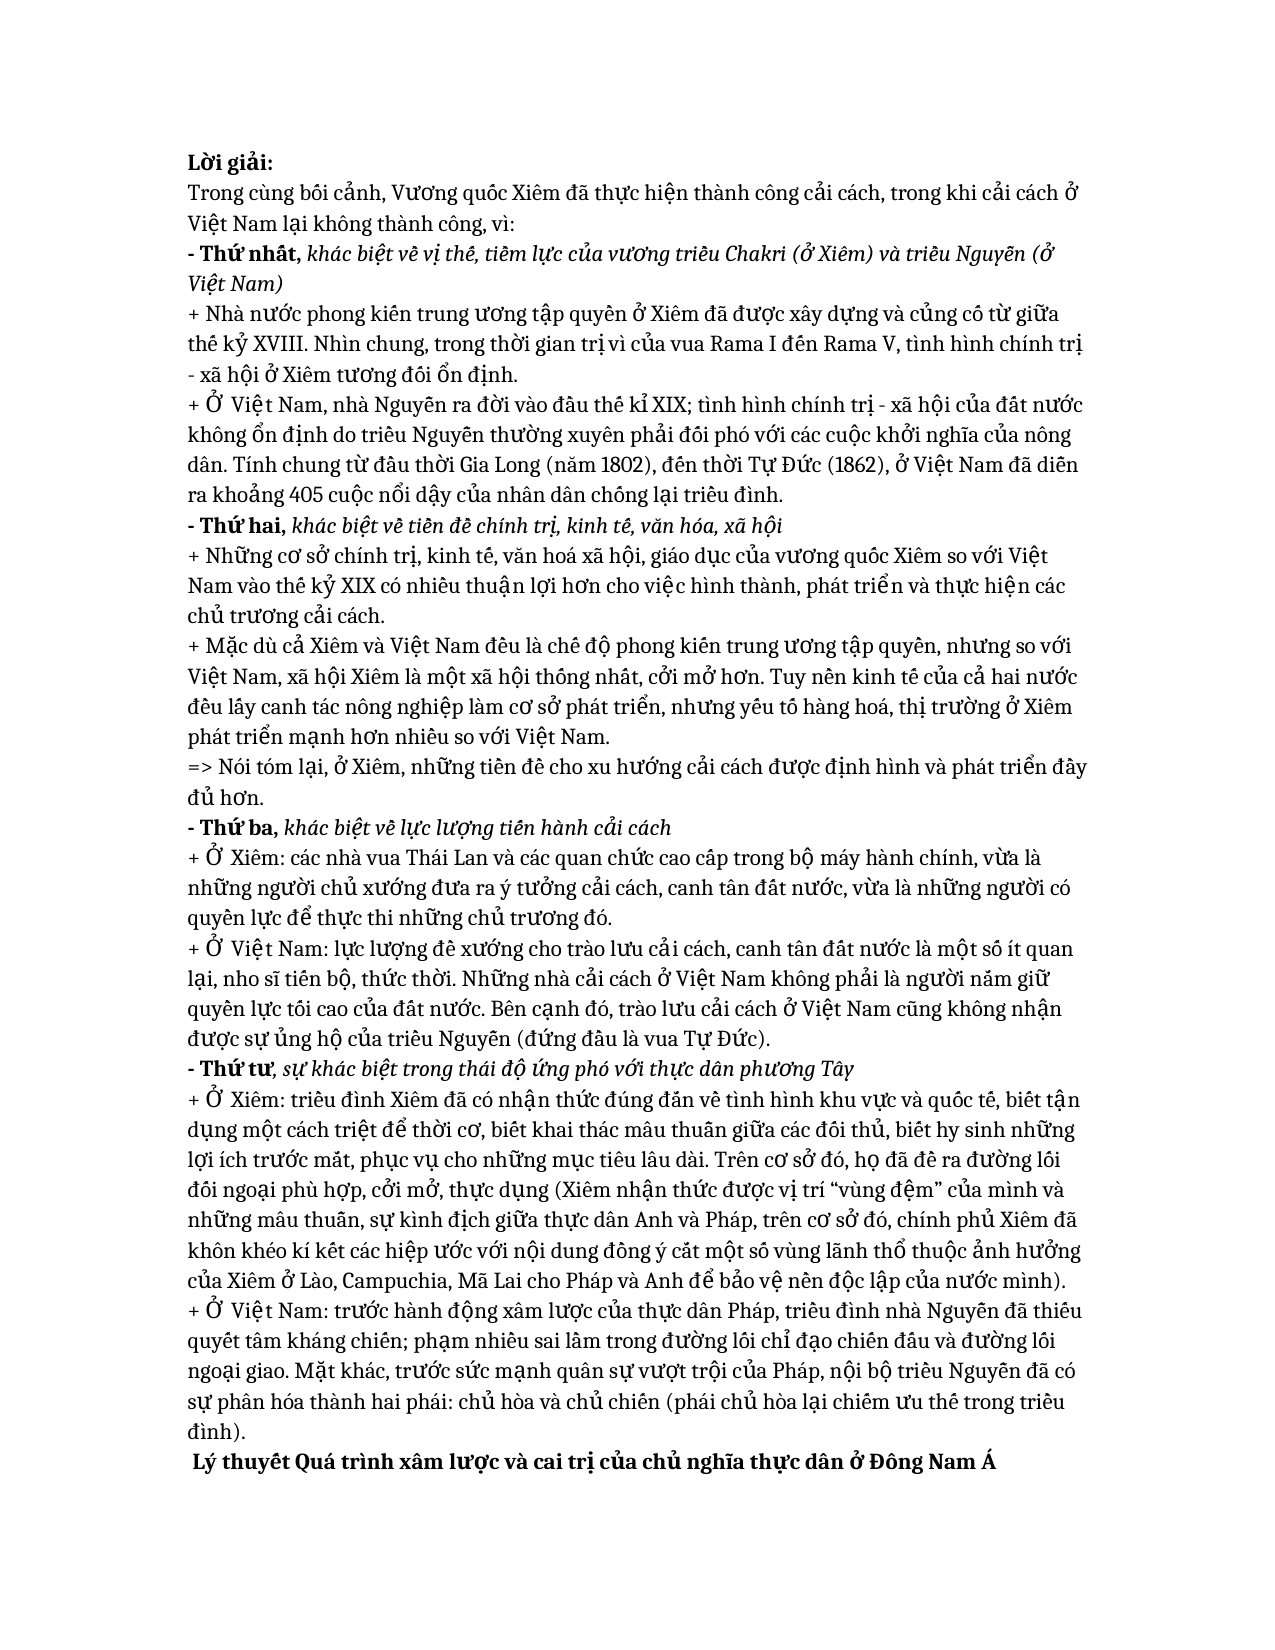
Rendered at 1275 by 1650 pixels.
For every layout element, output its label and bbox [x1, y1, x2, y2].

text [187, 150, 1087, 1475]
